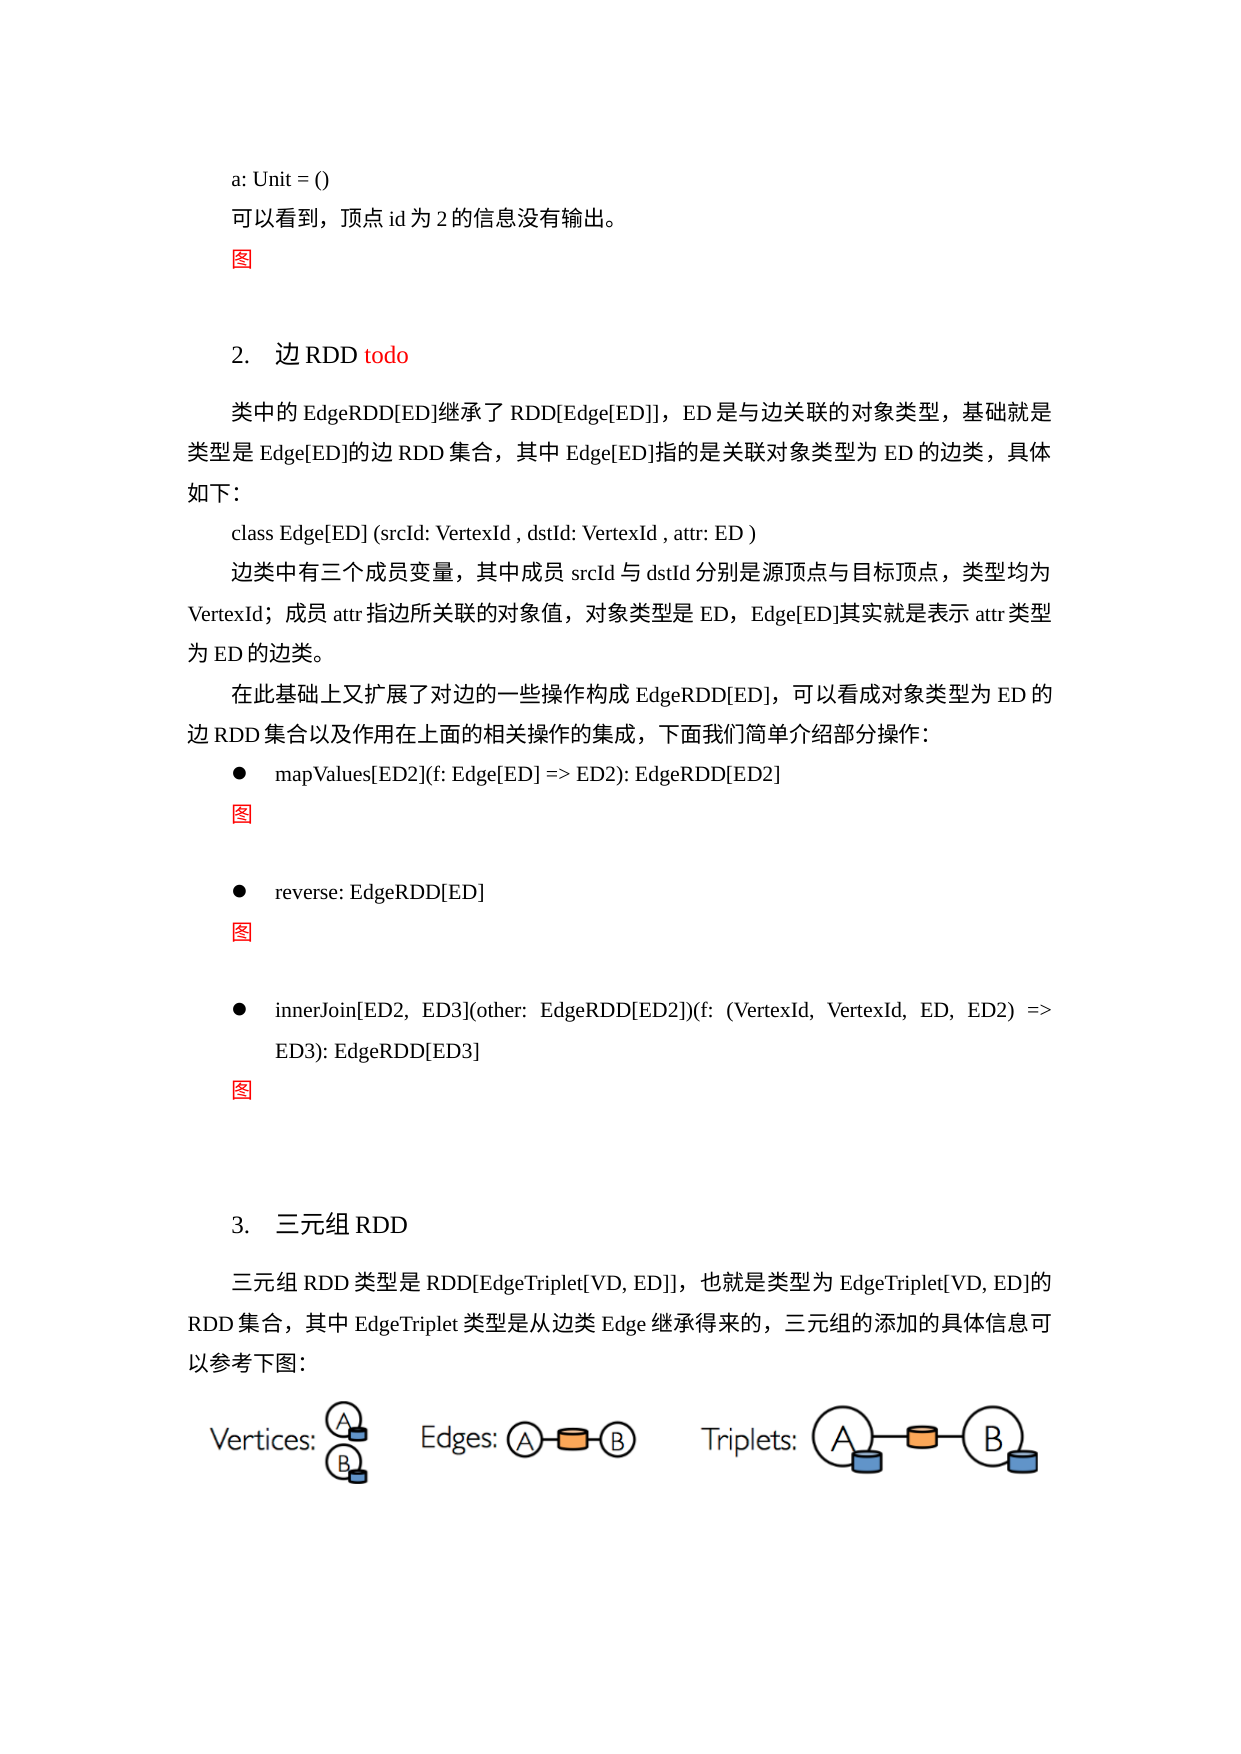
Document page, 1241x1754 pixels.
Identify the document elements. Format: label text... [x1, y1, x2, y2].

text class Edge[ED] (srcId: VertexId , dstId: VertexId , attr: ED ) [187, 516, 1053, 548]
list mapValues[ED2](f: Edge[ED] => ED2): EdgeRDD[ED2] [231, 757, 1053, 790]
text 三元组RDD类型是RDD[EdgeTriplet[VD, ED]]，也就是类型为EdgeTriplet[VD, ED]的RDD集合，其中EdgeTriplet类型是从边类Edge继承得来的，三元组的添加的具体信息可以参考下图： [187, 1265, 1053, 1378]
list 边RDD todo [231, 320, 1053, 385]
list 图 [231, 914, 1053, 947]
text 在此基础上又扩展了对边的一些操作构成EdgeRDD[ED]，可以看成对象类型为ED的边RDD集合以及作用在上面的相关操作的集成，下面我们简单介绍部分操作： [187, 676, 1053, 749]
text 类中的EdgeRDD[ED]继承了RDD[Edge[ED]]，ED是与边关联的对象类型，基础就是类型是Edge[ED]的边RDD集合，其中Edge[ED]指的是关联对象类型为ED的边类，具体如下： [187, 394, 1053, 508]
list 图 [231, 241, 1053, 274]
list 三元组RDD [231, 1191, 1053, 1256]
list reverse: EdgeRDD[ED] [231, 875, 1053, 908]
text 边类中有三个成员变量，其中成员srcId与dstId分别是源顶点与目标顶点，类型均为VertexId；成员attr指边所关联的对象值，对象类型是ED，Edge[ED]其实就是表示attr类型为ED的边类。 [187, 555, 1053, 668]
picture [187, 1386, 1053, 1489]
list 图 [231, 1073, 1053, 1105]
list 图 [231, 796, 1053, 829]
list a: Unit = () [187, 162, 1053, 194]
list innerJoin[ED2, ED3](other: EdgeRDD[ED2])(f: (VertexId, VertexId, ED, ED2) => ED3): EdgeRDD[ED3] [231, 993, 1053, 1066]
list 可以看到，顶点id为2的信息没有输出。 [187, 201, 1053, 233]
